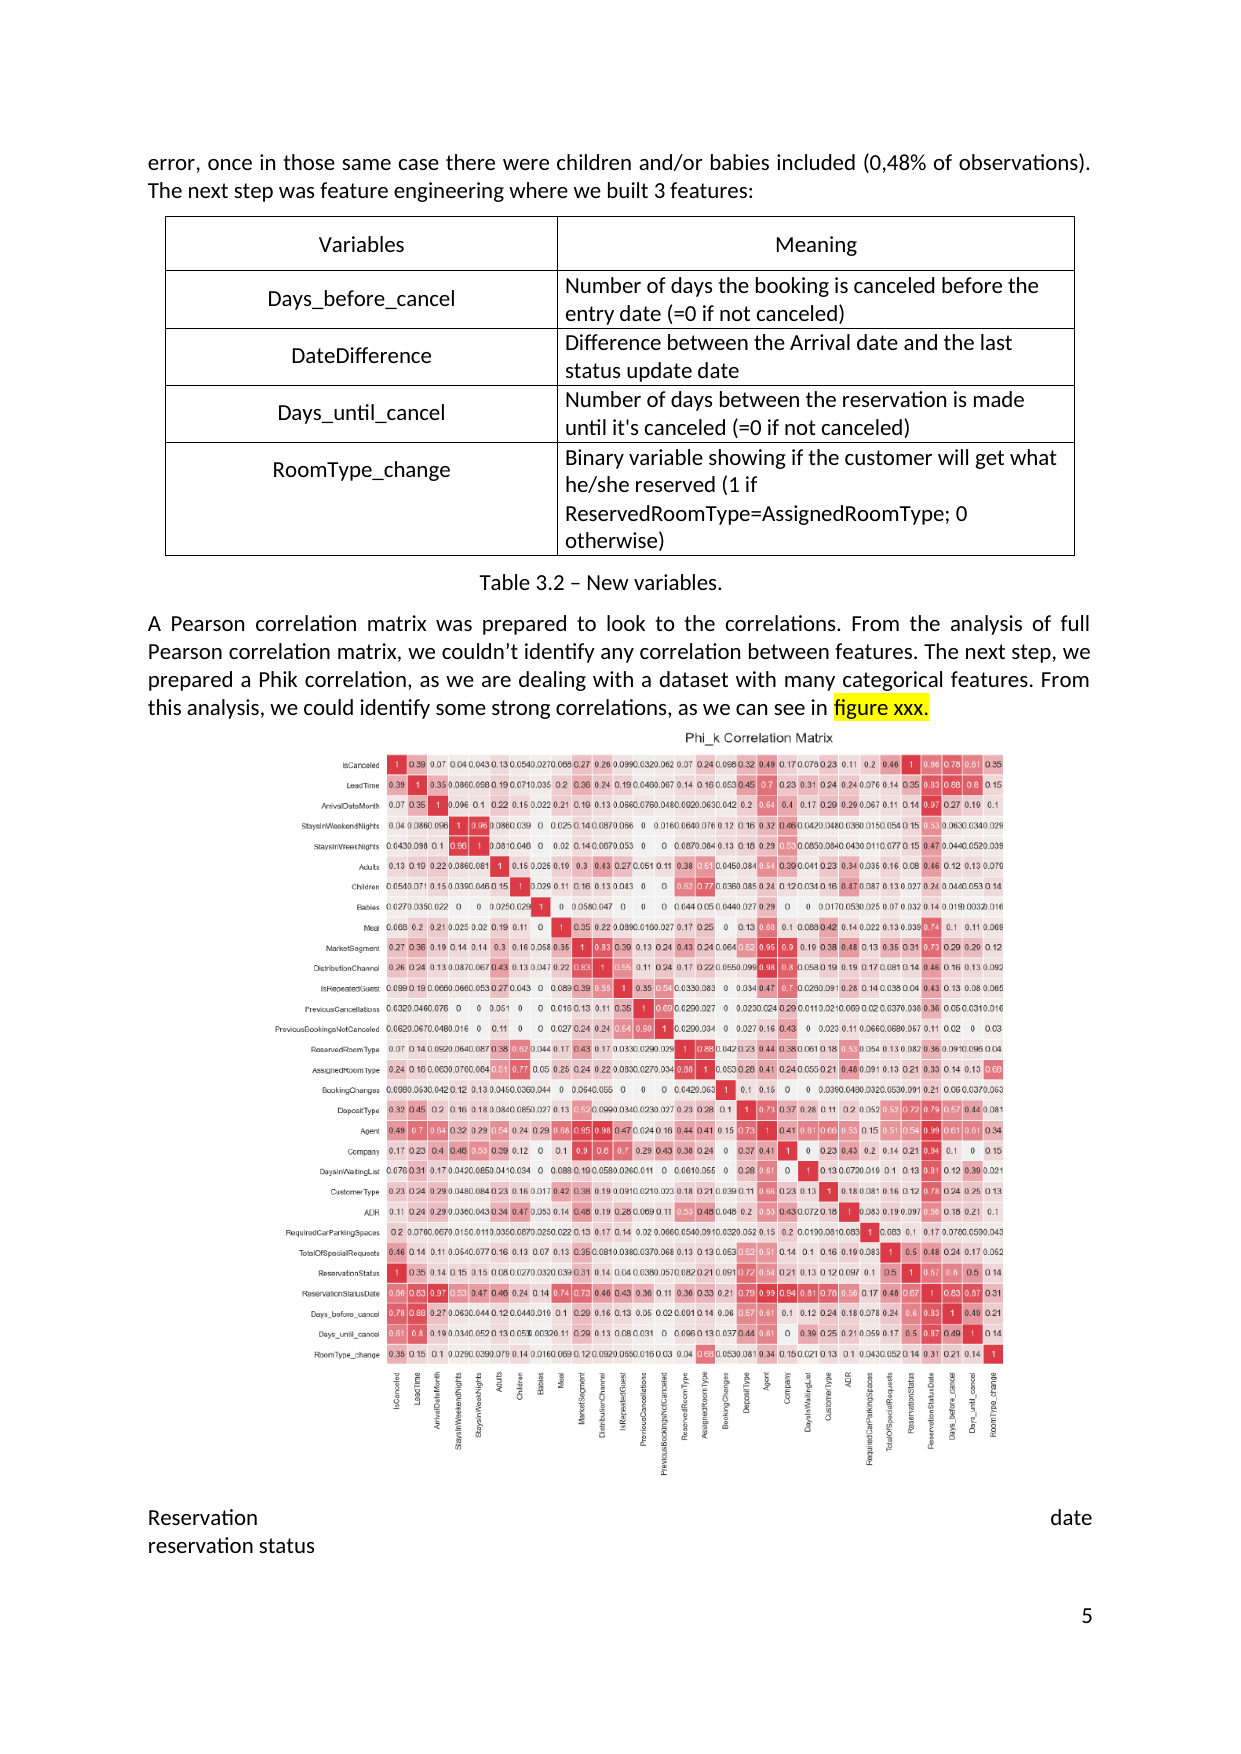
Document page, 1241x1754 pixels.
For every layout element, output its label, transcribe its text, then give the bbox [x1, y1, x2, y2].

text A Pearson correlation matrix was prepared to look to the correlations. From the analysis of full Pearson correlation matrix, we couldn’t identify any correlation between features. The next step, we prepared a Phik correlation, as we are dealing with a dataset with many categorical features. From this analysis, we could identify some strong correlations, as we can see in figure xxx. [148, 609, 1092, 721]
table_header Variables [166, 217, 557, 270]
text Reservation date reservation status [148, 1463, 1092, 1559]
table_cell Difference between the Arrival date and the last status update date [558, 329, 1074, 384]
table_cell DateDifference [166, 329, 557, 384]
table_cell Number of days between the reservation is made until it's canceled (=0 if not canceled) [558, 386, 1074, 442]
table_cell Days_until_cancel [166, 386, 557, 442]
table_cell Binary variable showing if the customer will get what he/she reserved (1 if ReservedRoomType=AssignedRoomType; 0 otherwise) [558, 443, 1074, 555]
table_cell Days_before_cancel [166, 271, 557, 327]
table_cell Number of days the booking is canceled before the entry date (=0 if not canceled) [558, 271, 1074, 327]
picture [227, 730, 1011, 1473]
text Table 3.2 – New variables. [479, 568, 1092, 596]
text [148, 148, 1092, 204]
table_cell RoomType_change [166, 443, 557, 555]
table_header Meaning [558, 217, 1074, 270]
